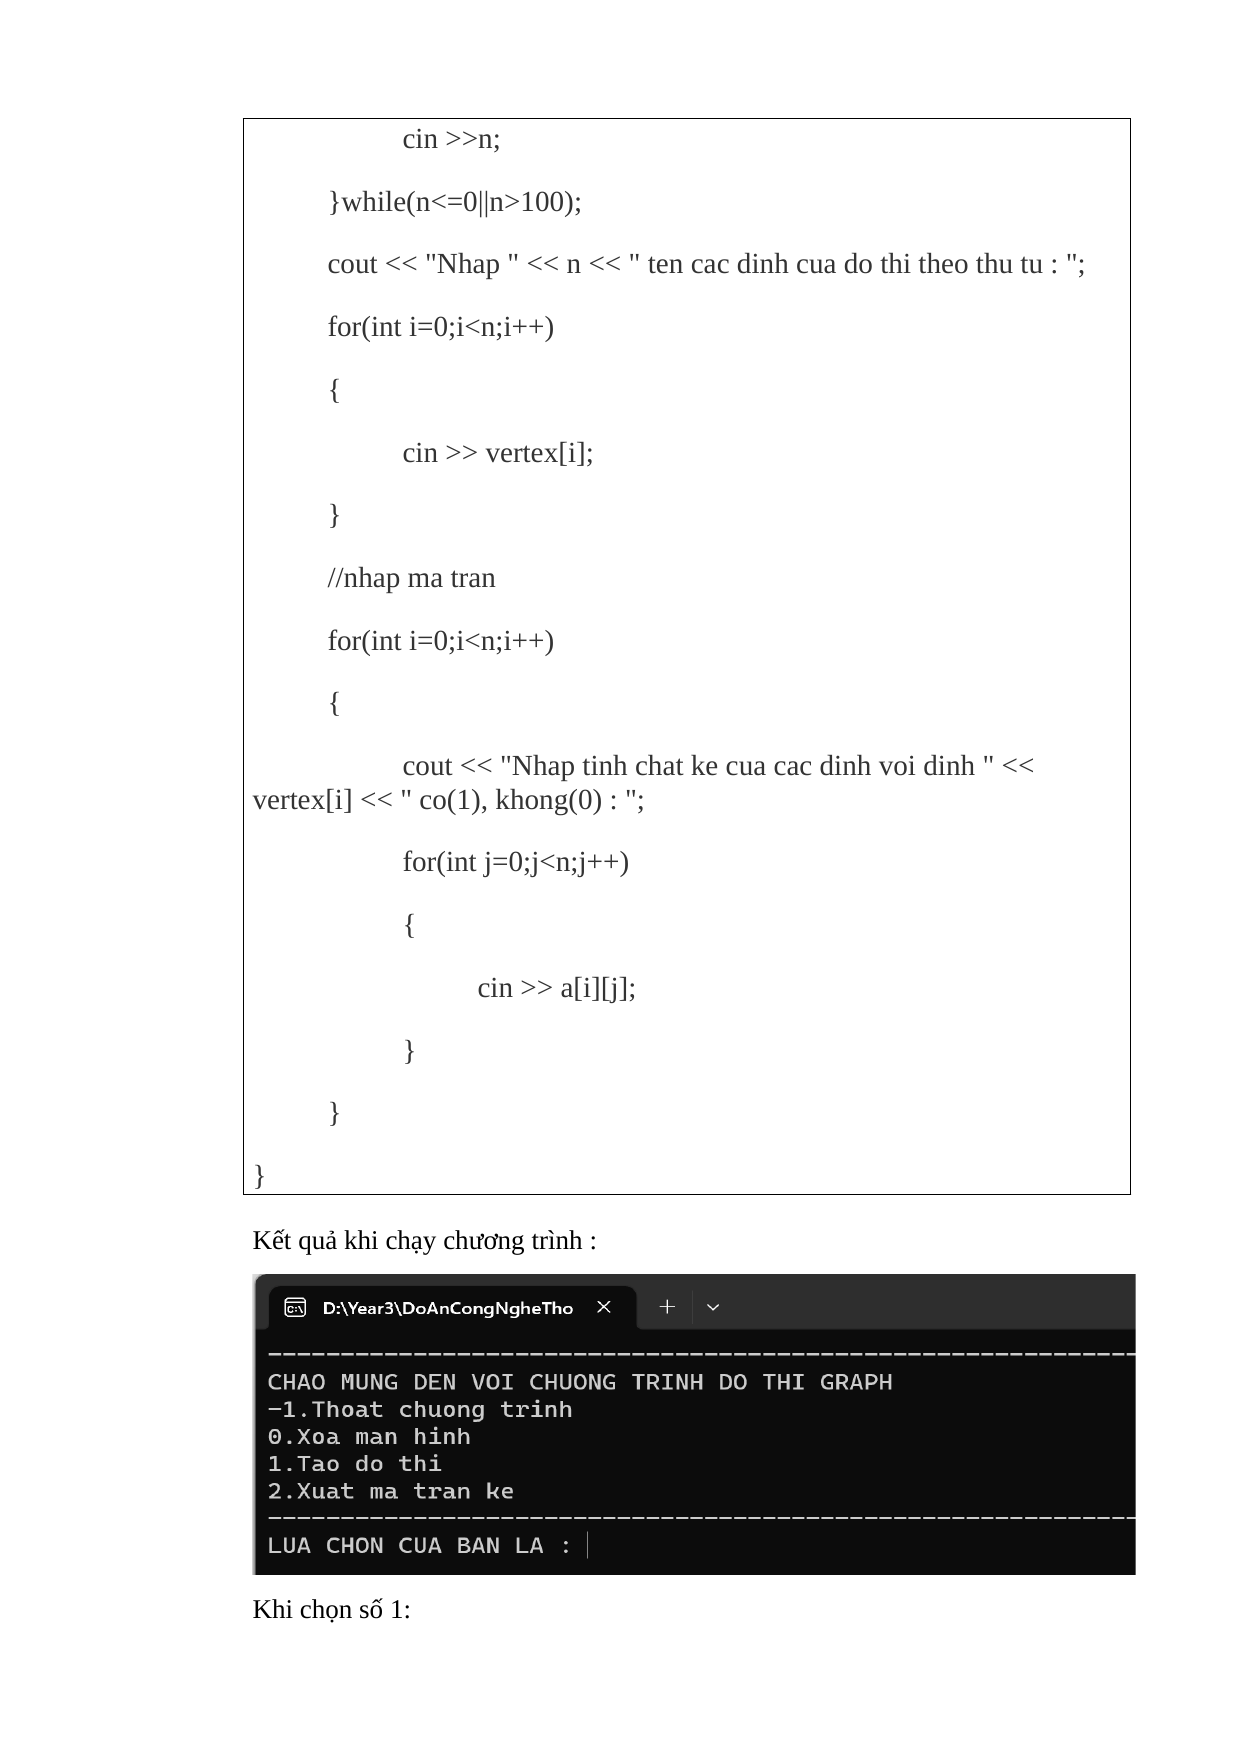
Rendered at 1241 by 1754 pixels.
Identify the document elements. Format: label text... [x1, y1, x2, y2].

text Kết quả khi chạy chương trình : [177, 1224, 1122, 1255]
text }while(n<=0||n>100); [244, 181, 1130, 217]
text cout << "Nhap " << n << " ten cac dinh cua do thi theo thu tu : "; [244, 243, 1130, 280]
text Khi chọn số 1: [177, 1593, 1122, 1624]
text { [244, 682, 1130, 719]
text { [244, 904, 1130, 941]
text for(int j=0;j<n;j++) [244, 841, 1130, 878]
text } [244, 1155, 1130, 1194]
text //nhap ma tran [244, 557, 1130, 594]
text cin >> a[i][j]; [244, 967, 1130, 1003]
text for(int i=0;i<n;i++) [244, 306, 1130, 343]
text } [244, 1029, 1130, 1066]
text } [244, 494, 1130, 531]
text cin >>n; [244, 119, 1130, 155]
text cin >> vertex[i]; [244, 432, 1130, 468]
text cout << "Nhap tinh chat ke cua cac dinh voi dinh " << vertex[i] << " co(1), khong(0) : "; [244, 745, 1130, 815]
text } [244, 1092, 1130, 1129]
picture [252, 1274, 1136, 1575]
text for(int i=0;i<n;i++) [244, 620, 1130, 656]
text { [244, 369, 1130, 406]
